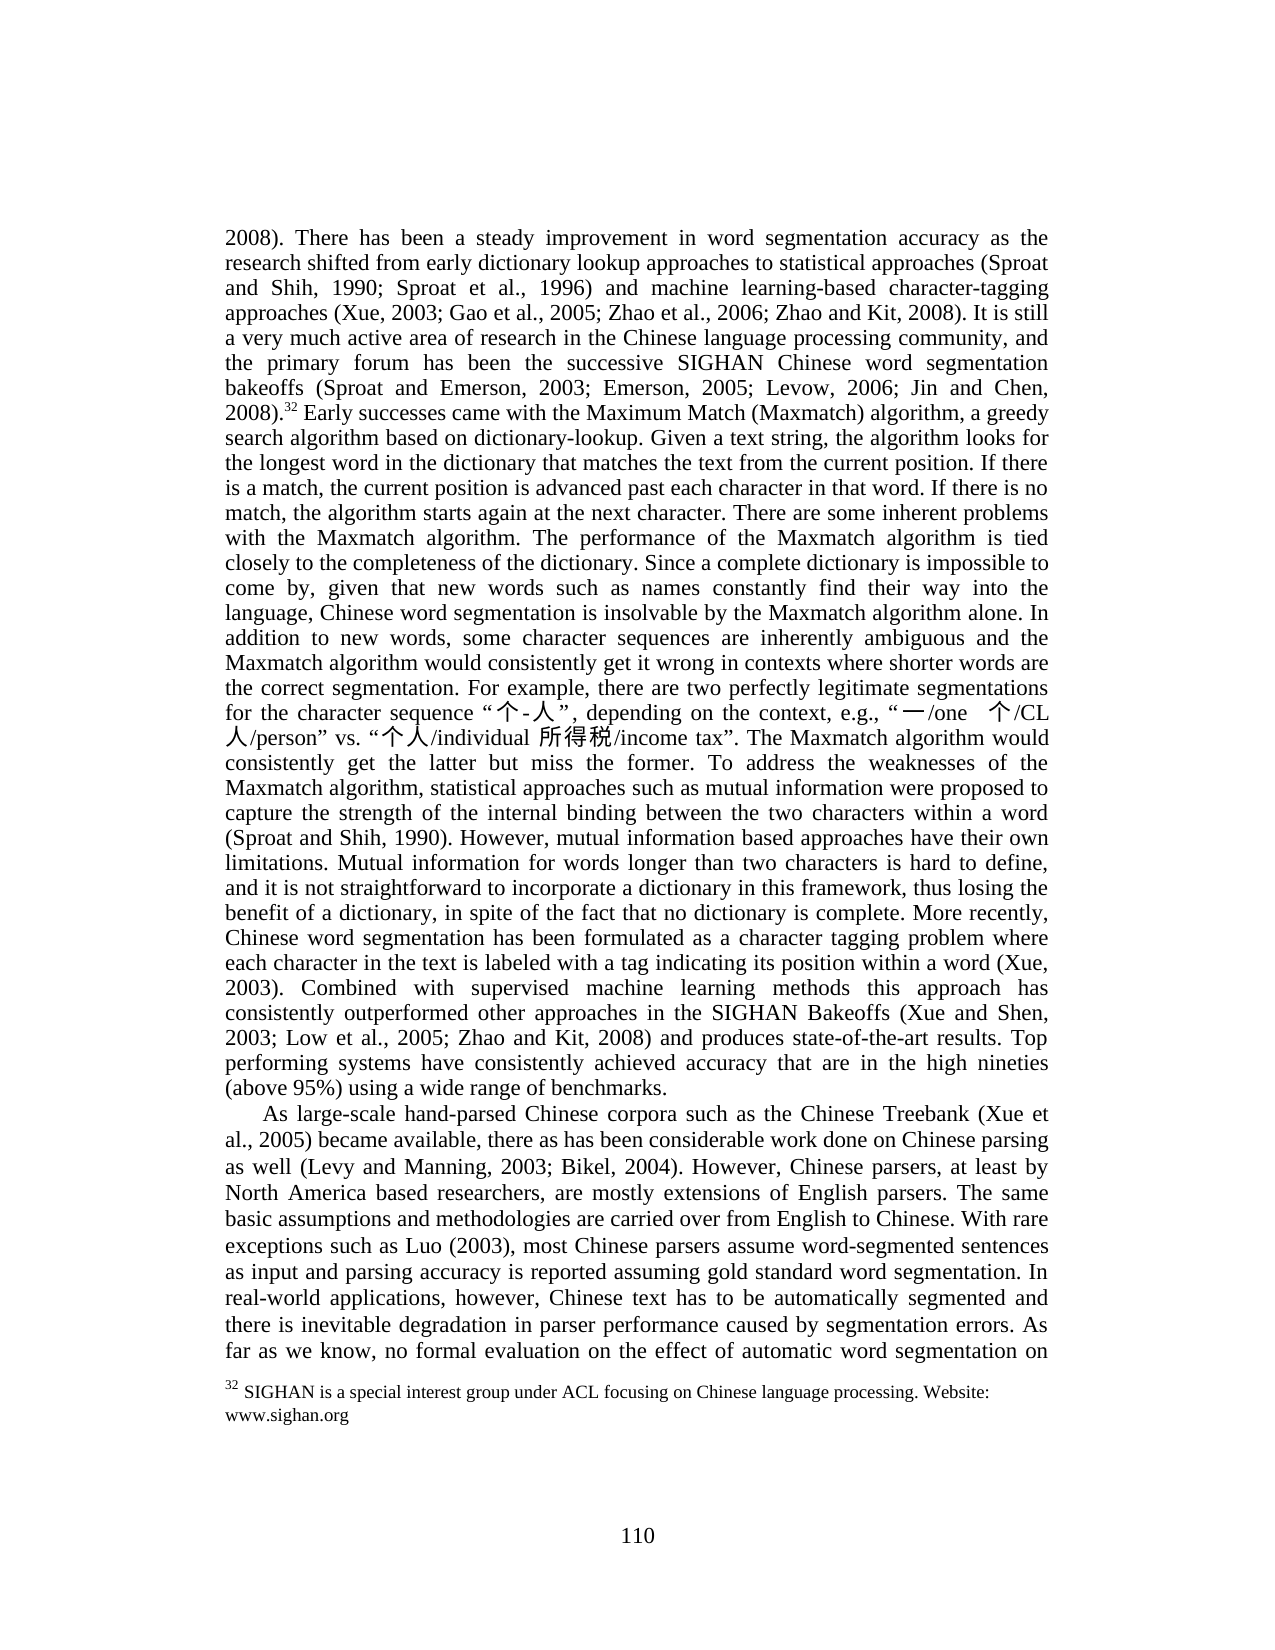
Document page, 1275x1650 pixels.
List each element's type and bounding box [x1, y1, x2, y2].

text [225, 225, 1050, 1100]
text [225, 1100, 1050, 1363]
